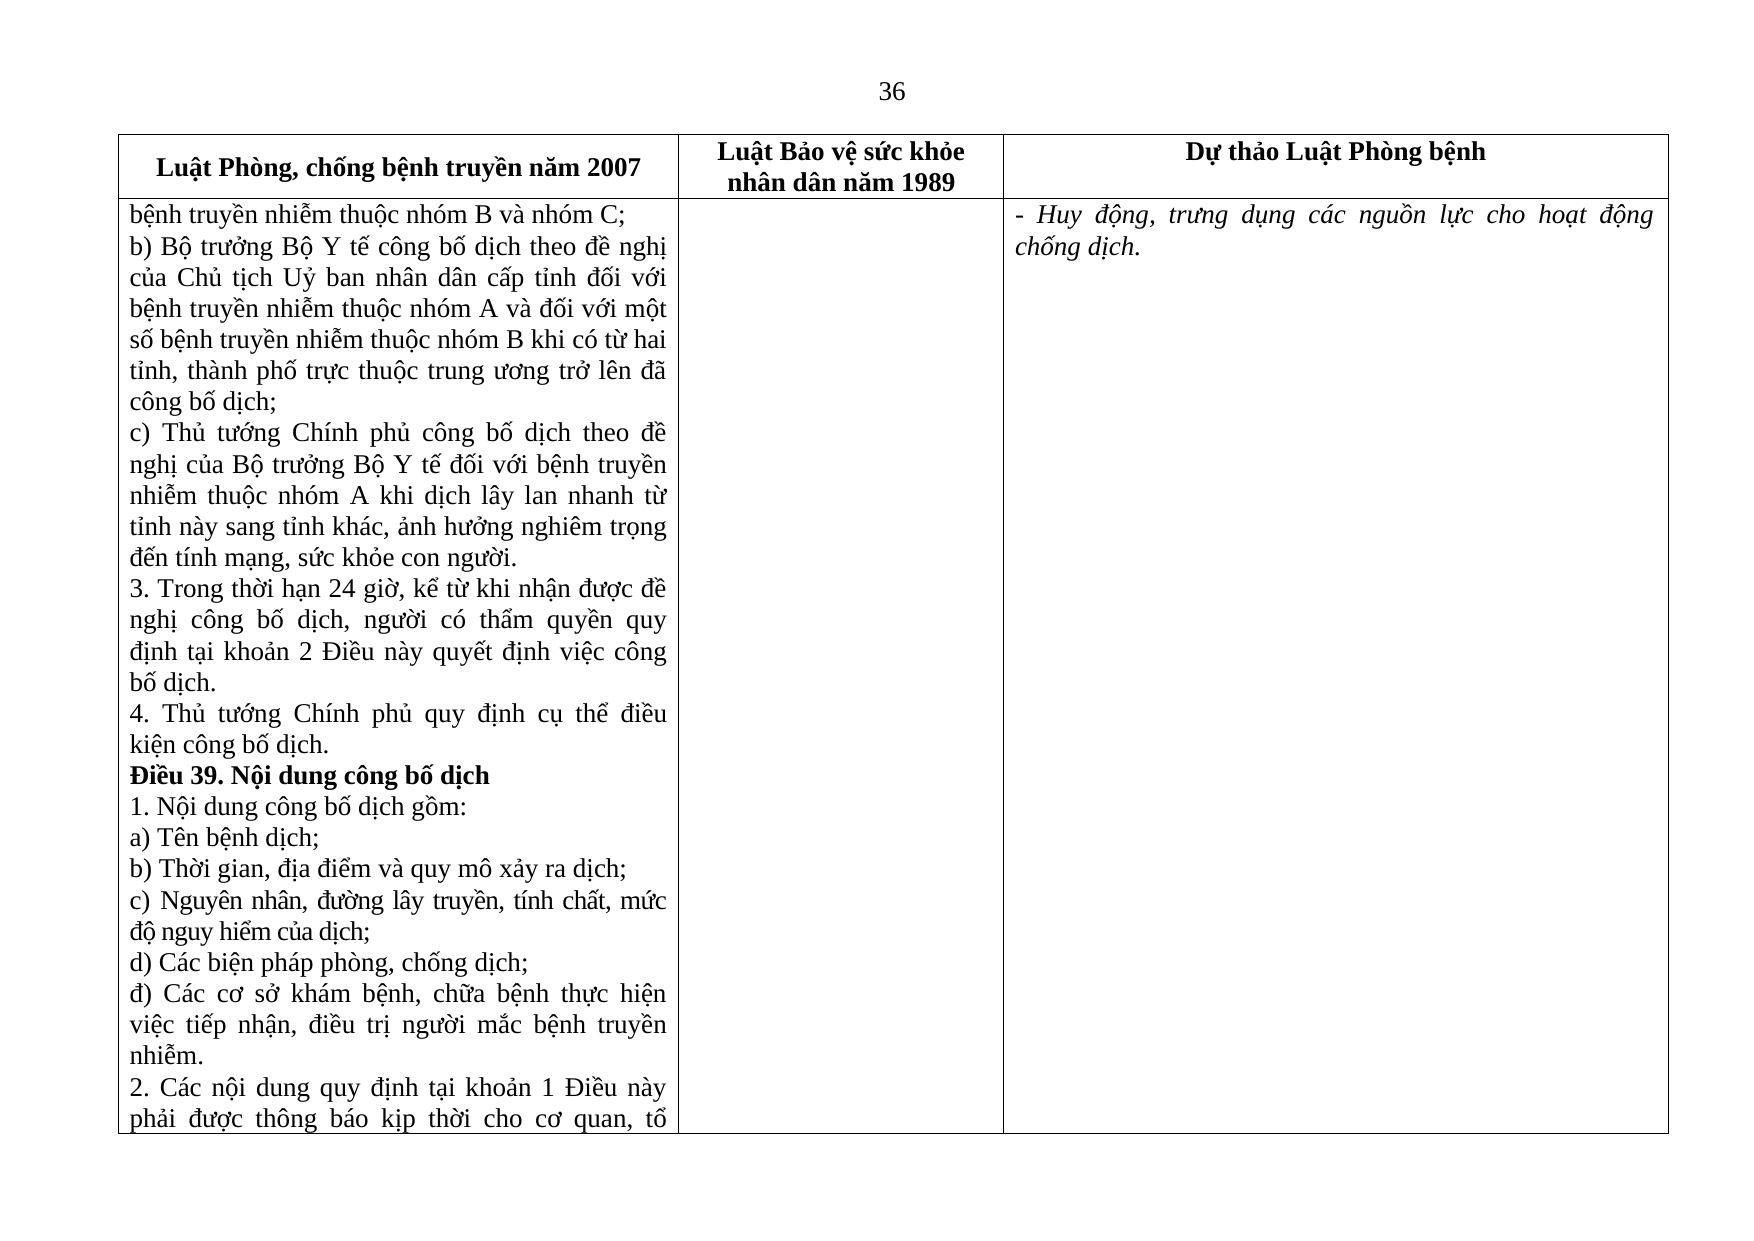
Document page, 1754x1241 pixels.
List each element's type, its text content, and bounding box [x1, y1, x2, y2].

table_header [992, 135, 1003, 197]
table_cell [1004, 199, 1668, 1133]
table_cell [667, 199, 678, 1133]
table_cell [679, 199, 1003, 1133]
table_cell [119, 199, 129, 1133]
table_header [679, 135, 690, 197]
table_header Luật Phòng, chống bệnh truyền năm 2007 [119, 135, 678, 197]
